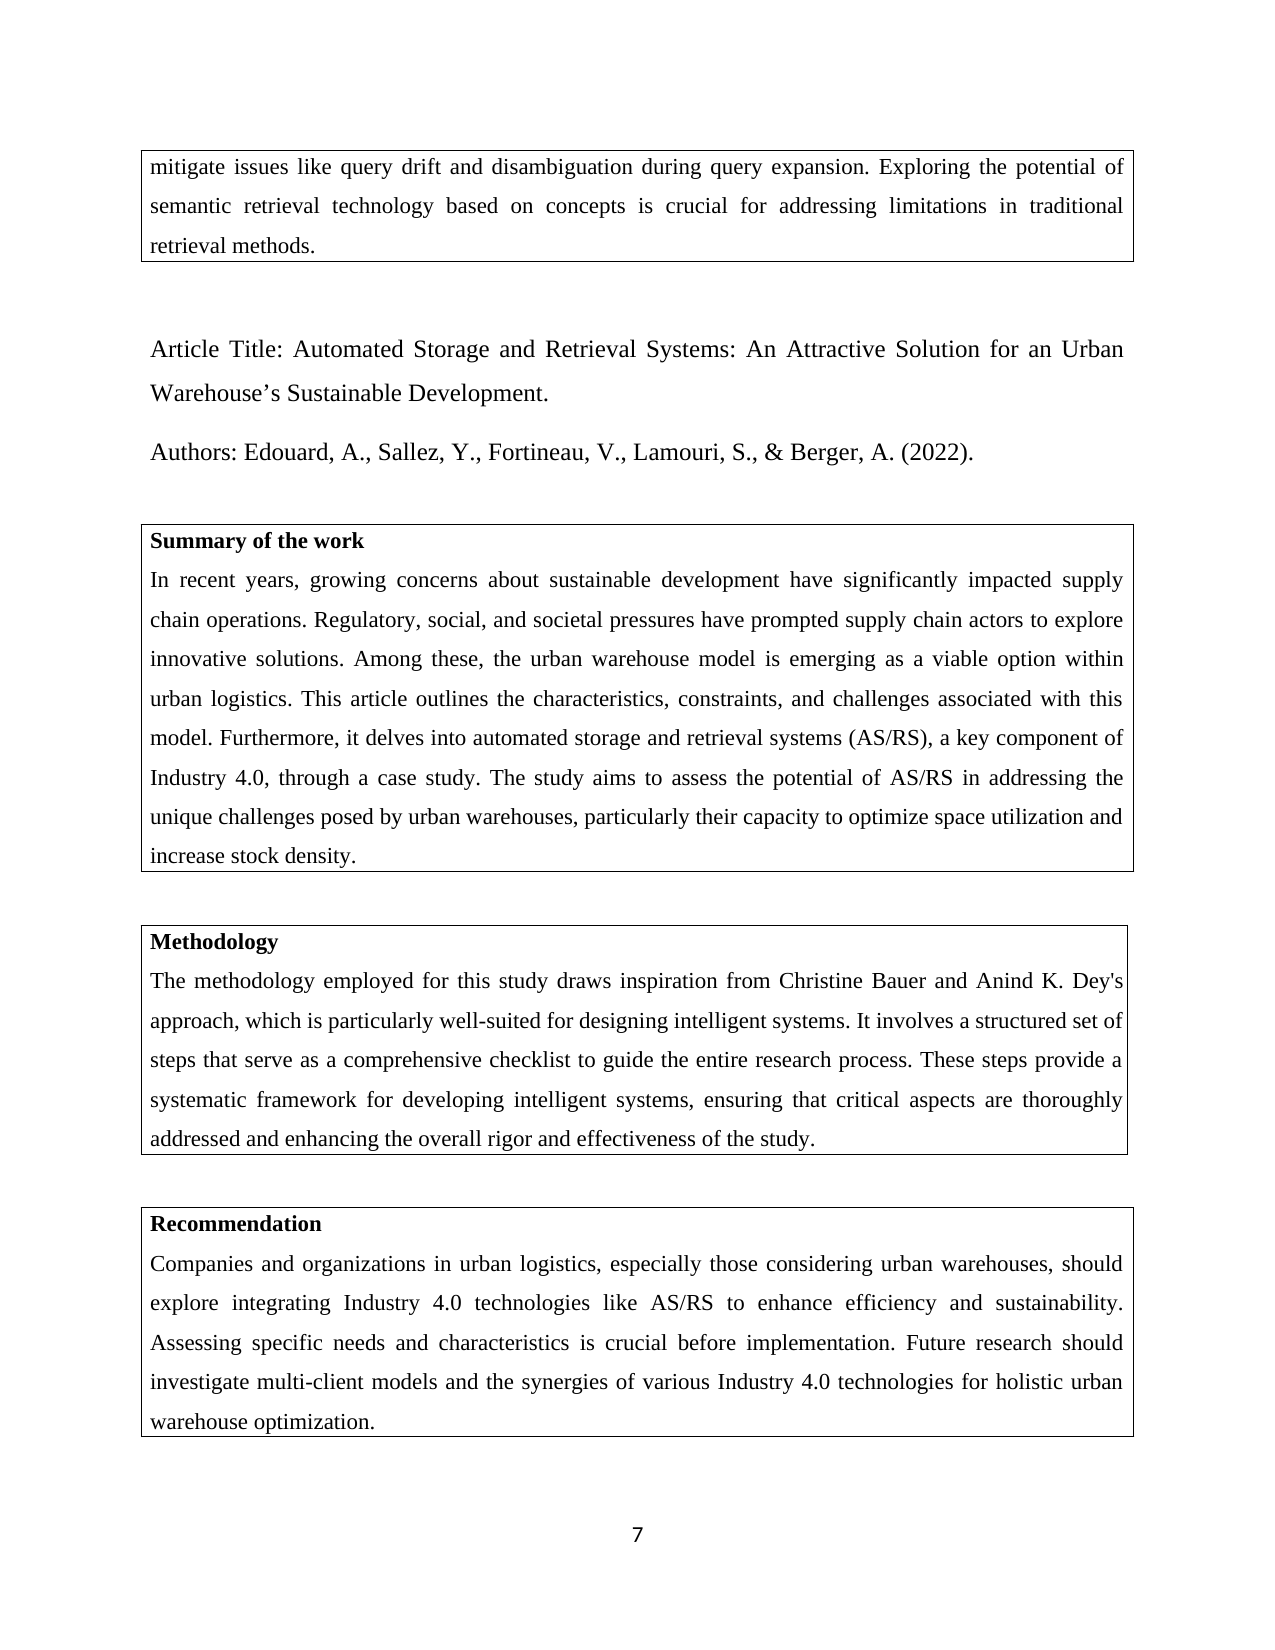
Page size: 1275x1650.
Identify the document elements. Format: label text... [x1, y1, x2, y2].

text Authors: Edouard, A., Sallez, Y., Fortineau, V., Lamouri, S., & Berger, A. (2022). [150, 437, 1125, 466]
text Summary of the work [142, 525, 1133, 553]
text Methodology [142, 926, 1127, 954]
text Recommendation [142, 1208, 1133, 1237]
text The methodology employed for this study draws inspiration from Christine Bauer and Anind K. Dey's approach, which is particularly well-suited for designing intelligent systems. It involves a structured set of steps that serve as a comprehensive checklist to guide the entire research process. These steps provide a systematic framework for developing intelligent systems, ensuring that critical aspects are thoroughly addressed and enhancing the overall rigor and effectiveness of the study. [142, 964, 1127, 1154]
text Companies and organizations in urban logistics, especially those considering urban warehouses, should explore integrating Industry 4.0 technologies like AS/RS to enhance efficiency and sustainability. Assessing specific needs and characteristics is crucial before implementation. Future research should investigate multi-client models and the synergies of various Industry 4.0 technologies for holistic urban warehouse optimization. [142, 1247, 1133, 1436]
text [142, 151, 1133, 261]
text In recent years, growing concerns about sustainable development have significantly impacted supply chain operations. Regulatory, social, and societal pressures have prompted supply chain actors to explore innovative solutions. Among these, the urban warehouse model is emerging as a viable option within urban logistics. This article outlines the characteristics, constraints, and challenges associated with this model. Furthermore, it delves into automated storage and retrieval systems (AS/RS), a key component of Industry 4.0, through a case study. The study aims to assess the potential of AS/RS in addressing the unique challenges posed by urban warehouses, particularly their capacity to optimize space utilization and increase stock density. [142, 563, 1133, 871]
text Article Title: Automated Storage and Retrieval Systems: An Attractive Solution for an Urban Warehouse’s Sustainable Development. [150, 334, 1125, 406]
